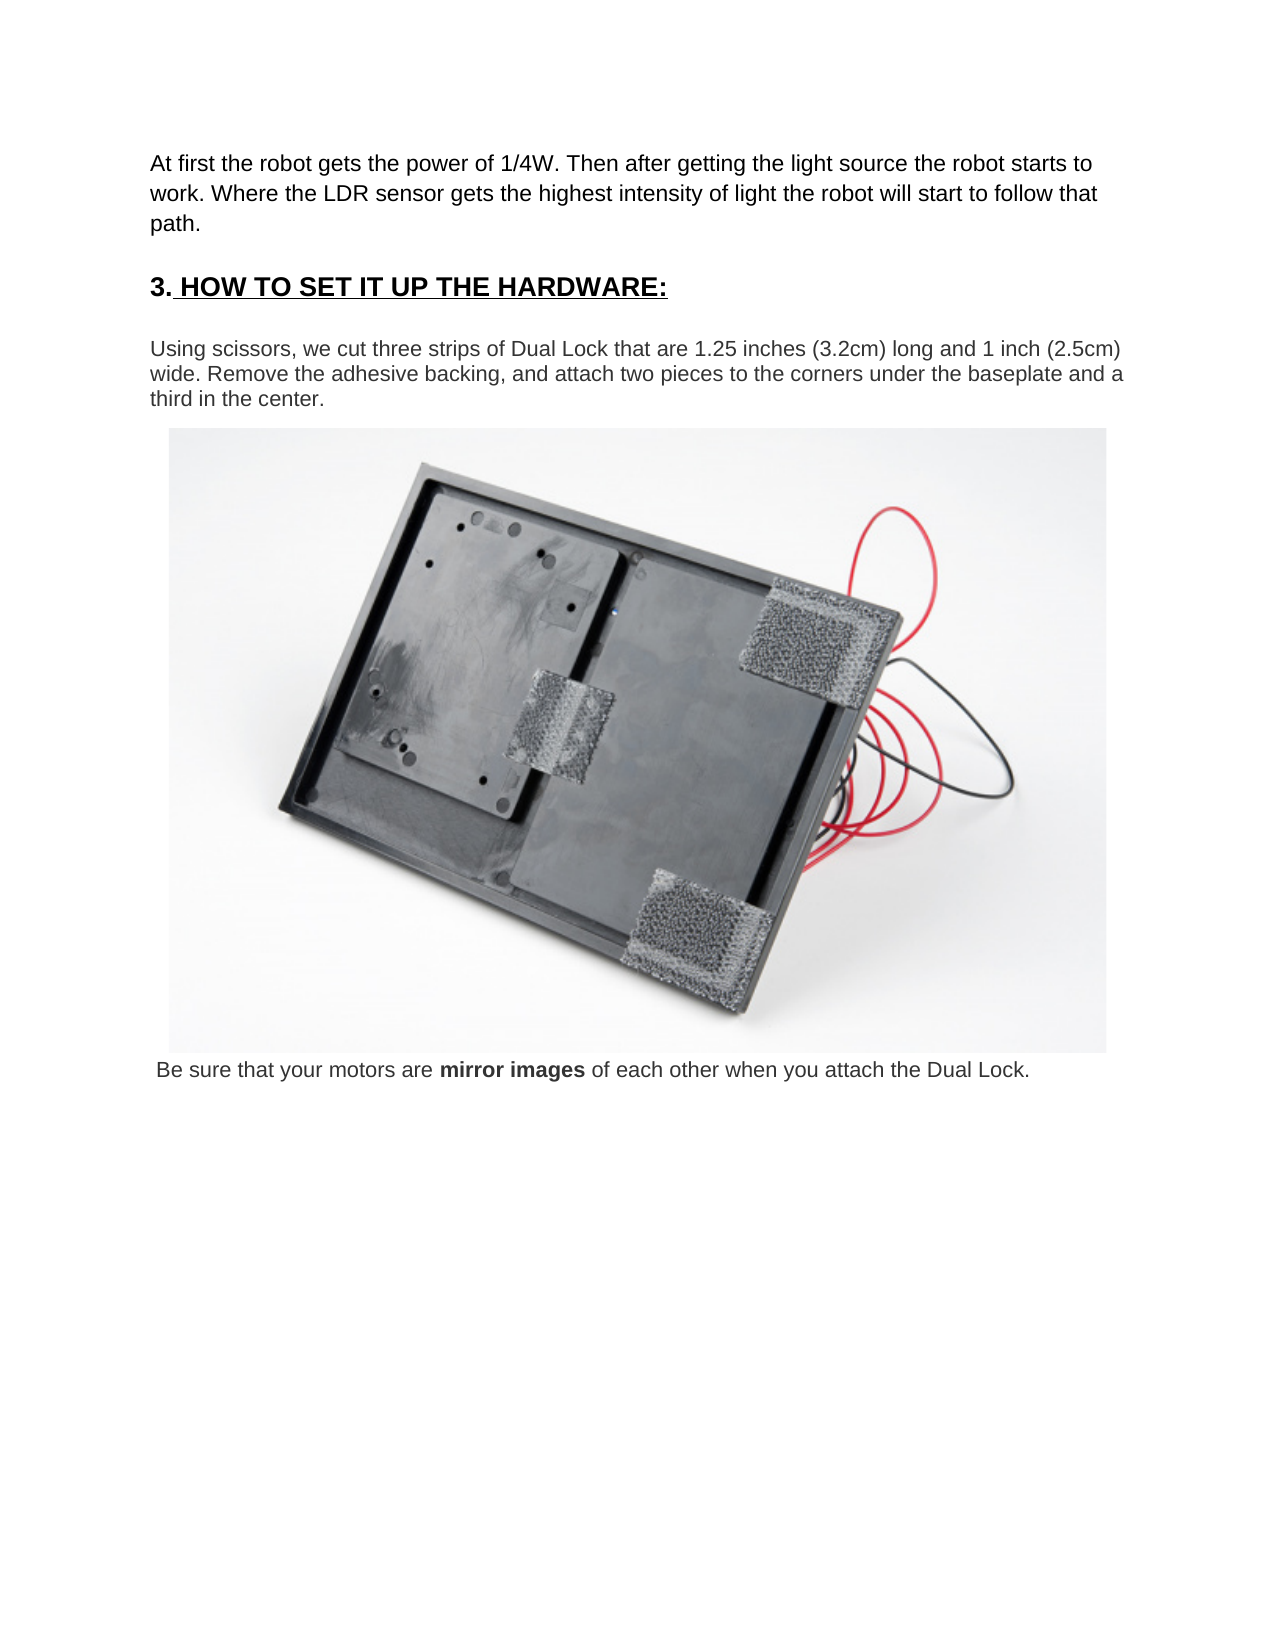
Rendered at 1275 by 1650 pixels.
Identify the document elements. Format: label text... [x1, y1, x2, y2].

picture [168, 428, 1107, 1053]
text Be sure that your motors are mirror images of each other when you attach the Dual Lock. [150, 1057, 1125, 1082]
text Using scissors, we cut three strips of Dual Lock that are 1.25 inches (3.2cm) long and 1 inch (2.5cm) wide. Remove the adhesive backing, and attach two pieces to the corners under the baseplate and a third in the center. [150, 336, 1125, 411]
text At first the robot gets the power of 1/4W. Then after getting the light source the robot starts to work. Where the LDR sensor gets the highest intensity of light the robot will start to follow that path. [150, 150, 1125, 237]
text 3. HOW TO SET IT UP THE HARDWARE: [150, 271, 1125, 302]
